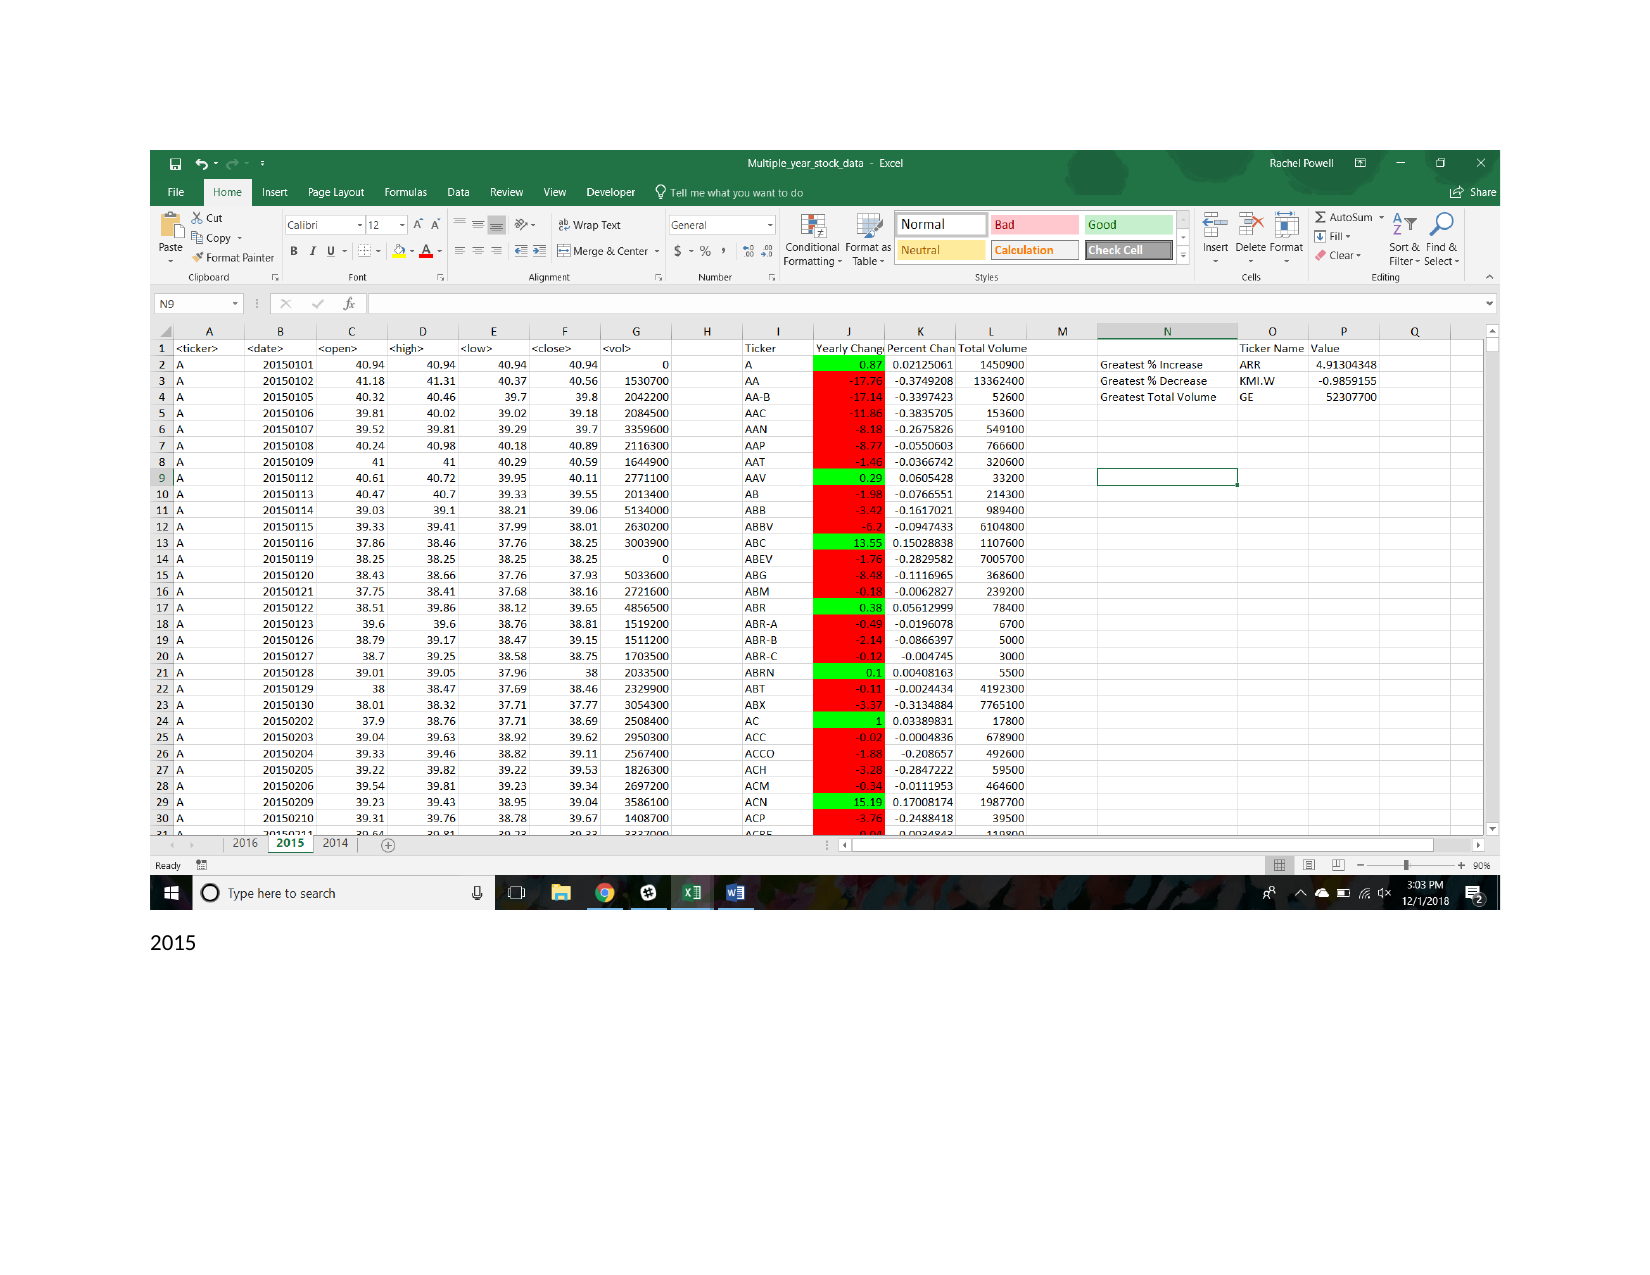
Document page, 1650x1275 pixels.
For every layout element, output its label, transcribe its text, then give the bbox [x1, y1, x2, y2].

picture [150, 150, 1500, 910]
text 2015 [150, 928, 1500, 956]
